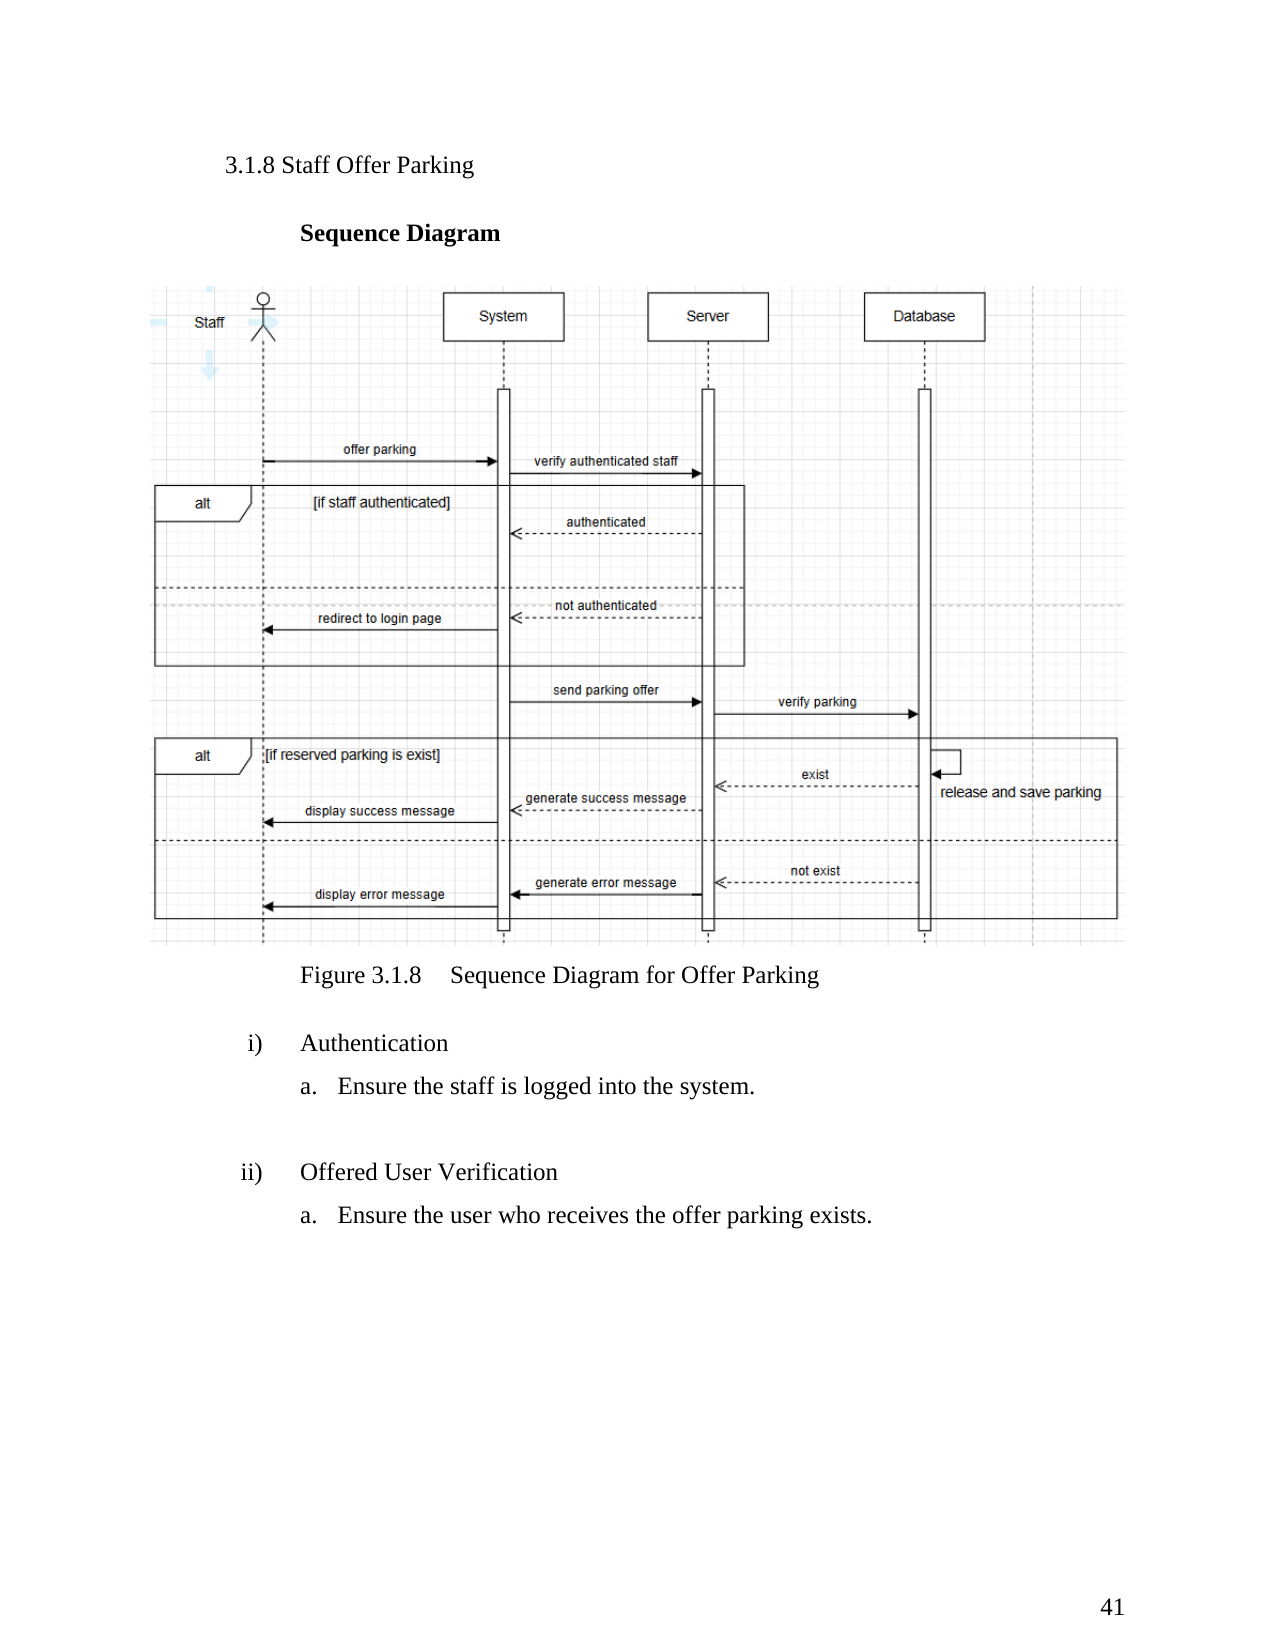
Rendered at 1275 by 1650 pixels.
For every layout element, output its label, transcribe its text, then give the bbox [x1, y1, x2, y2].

picture [150, 286, 1125, 946]
list Offered User Verification [262, 1157, 1125, 1186]
list Ensure the user who receives the offer parking exists. [300, 1201, 1125, 1229]
text Sequence Diagram [225, 218, 1125, 247]
list Ensure the staff is logged into the system. [300, 1071, 1125, 1100]
text 3.1.8 Staff Offer Parking [150, 150, 1125, 179]
text Figure 3.1.8 Sequence Diagram for Offer Parking [150, 946, 1125, 989]
list Authentication [262, 1028, 1125, 1057]
